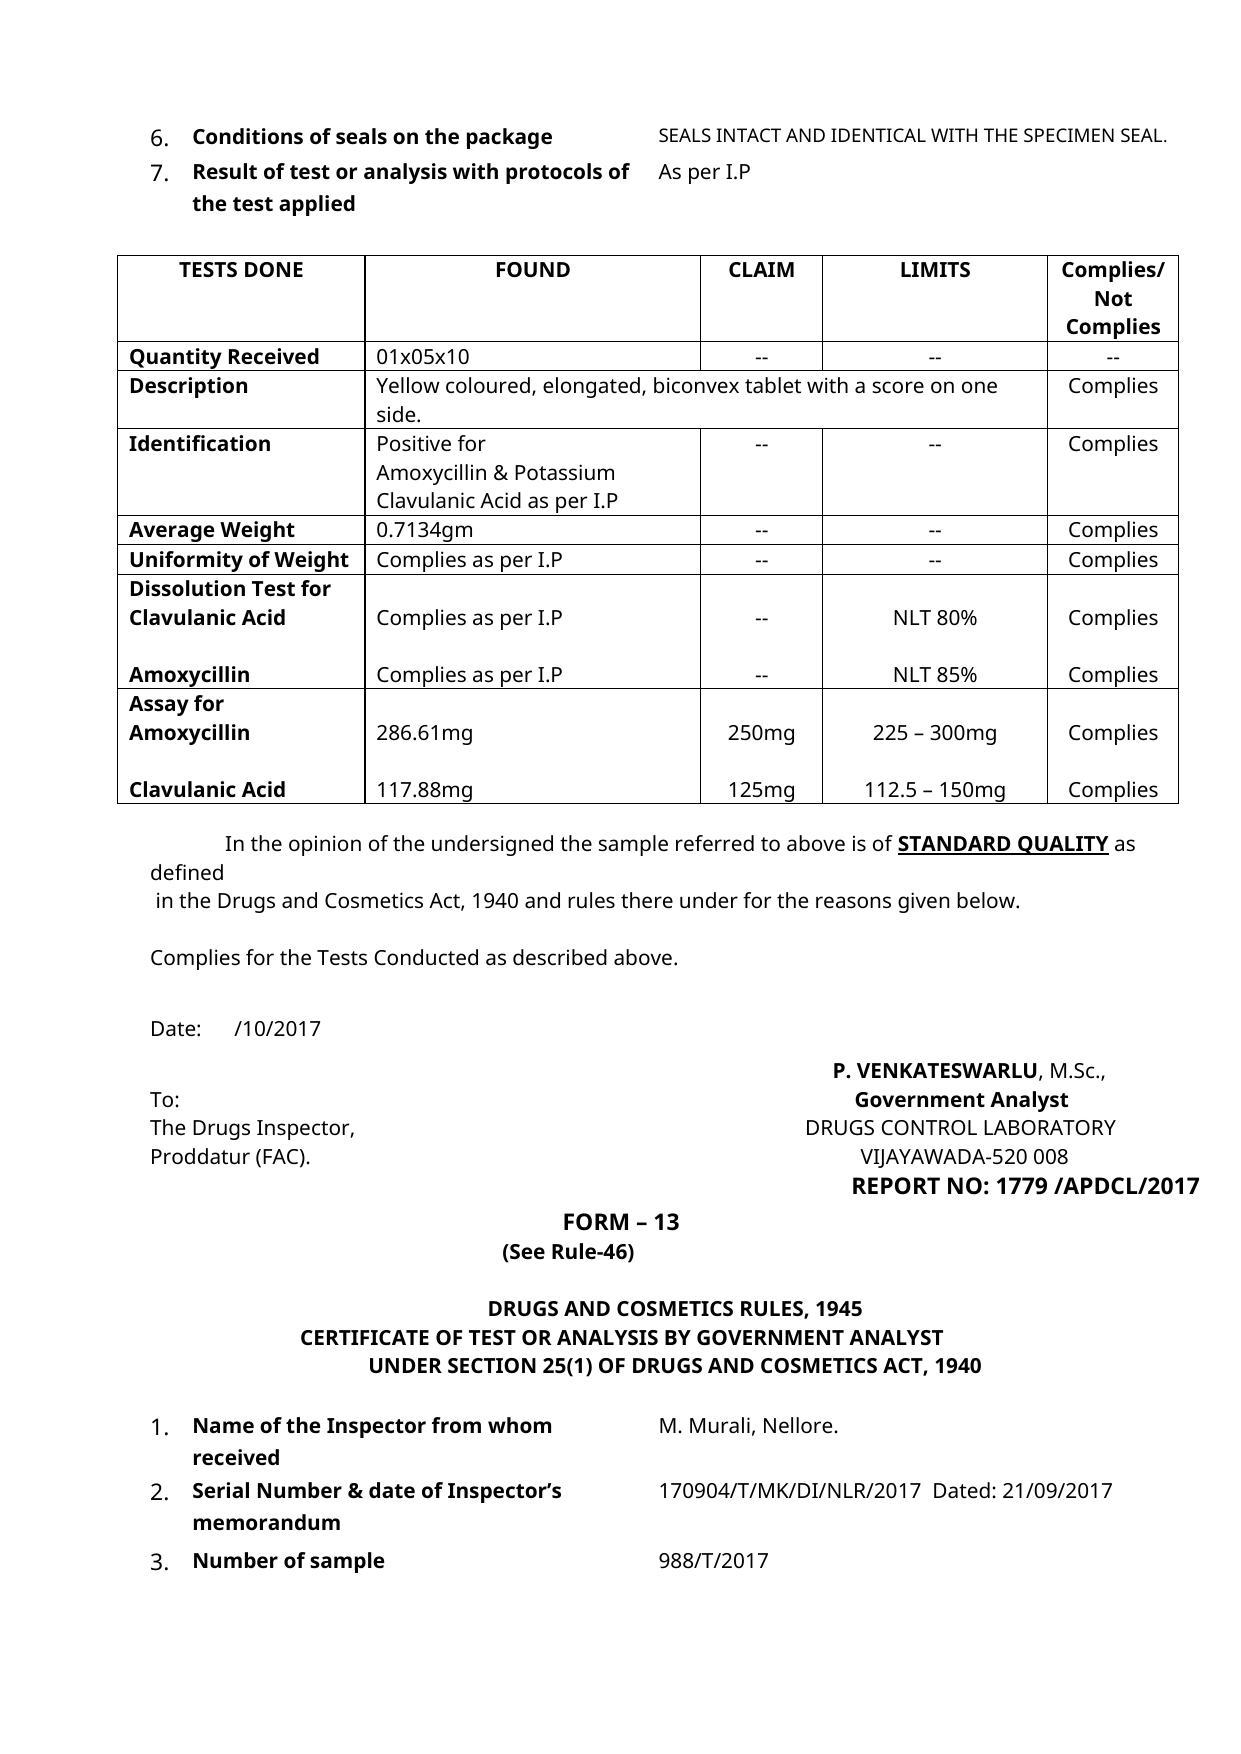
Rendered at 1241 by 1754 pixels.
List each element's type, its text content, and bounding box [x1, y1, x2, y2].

text FORM – 13 [525, 1206, 1200, 1237]
text The Drugs Inspector, DRUGS CONTROL LABORATORY [150, 1113, 1200, 1142]
text To: Government Analyst [150, 1085, 1200, 1113]
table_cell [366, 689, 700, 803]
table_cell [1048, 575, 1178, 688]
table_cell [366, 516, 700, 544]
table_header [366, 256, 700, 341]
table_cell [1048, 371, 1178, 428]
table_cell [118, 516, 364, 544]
text UNDER SECTION 25(1) OF DRUGS AND COSMETICS ACT, 1940 [150, 1351, 1200, 1380]
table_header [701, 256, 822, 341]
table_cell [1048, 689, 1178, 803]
text REPORT NO: 1779 /APDCL/2017 [150, 1170, 1200, 1202]
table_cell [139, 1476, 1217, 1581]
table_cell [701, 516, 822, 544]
text Proddatur (FAC). VIJAYAWADA-520 008 [150, 1142, 1200, 1170]
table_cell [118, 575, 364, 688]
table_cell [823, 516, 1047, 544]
text Complies for the Tests Conducted as described above. [150, 943, 1200, 971]
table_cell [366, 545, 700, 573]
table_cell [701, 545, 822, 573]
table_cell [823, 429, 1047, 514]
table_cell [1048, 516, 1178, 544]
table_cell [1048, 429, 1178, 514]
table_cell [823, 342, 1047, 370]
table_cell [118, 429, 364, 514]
text in the Drugs and Cosmetics Act, 1940 and rules there under for the reasons given below. [150, 886, 1200, 914]
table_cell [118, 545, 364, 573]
text (See Rule-46) [150, 1237, 1200, 1266]
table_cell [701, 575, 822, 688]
text Date: /10/2017 [150, 1014, 1200, 1042]
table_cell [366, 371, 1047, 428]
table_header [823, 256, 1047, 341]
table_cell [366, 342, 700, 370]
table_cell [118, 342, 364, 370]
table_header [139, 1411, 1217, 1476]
text P. VENKATESWARLU, M.Sc., [150, 1057, 1200, 1085]
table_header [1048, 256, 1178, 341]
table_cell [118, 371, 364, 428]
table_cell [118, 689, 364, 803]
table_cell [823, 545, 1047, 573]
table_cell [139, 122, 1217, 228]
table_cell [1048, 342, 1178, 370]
text CERTIFICATE OF TEST OR ANALYSIS BY GOVERNMENT ANALYST [225, 1323, 1200, 1351]
text In the opinion of the undersigned the sample referred to above is of STANDARD QUALITY as defined [150, 261, 1200, 886]
text DRUGS AND COSMETICS RULES, 1945 [150, 1294, 1200, 1323]
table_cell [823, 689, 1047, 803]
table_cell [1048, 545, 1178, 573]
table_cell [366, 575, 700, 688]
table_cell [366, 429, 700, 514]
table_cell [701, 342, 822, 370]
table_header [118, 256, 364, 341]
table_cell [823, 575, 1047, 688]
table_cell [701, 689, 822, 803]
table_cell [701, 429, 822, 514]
